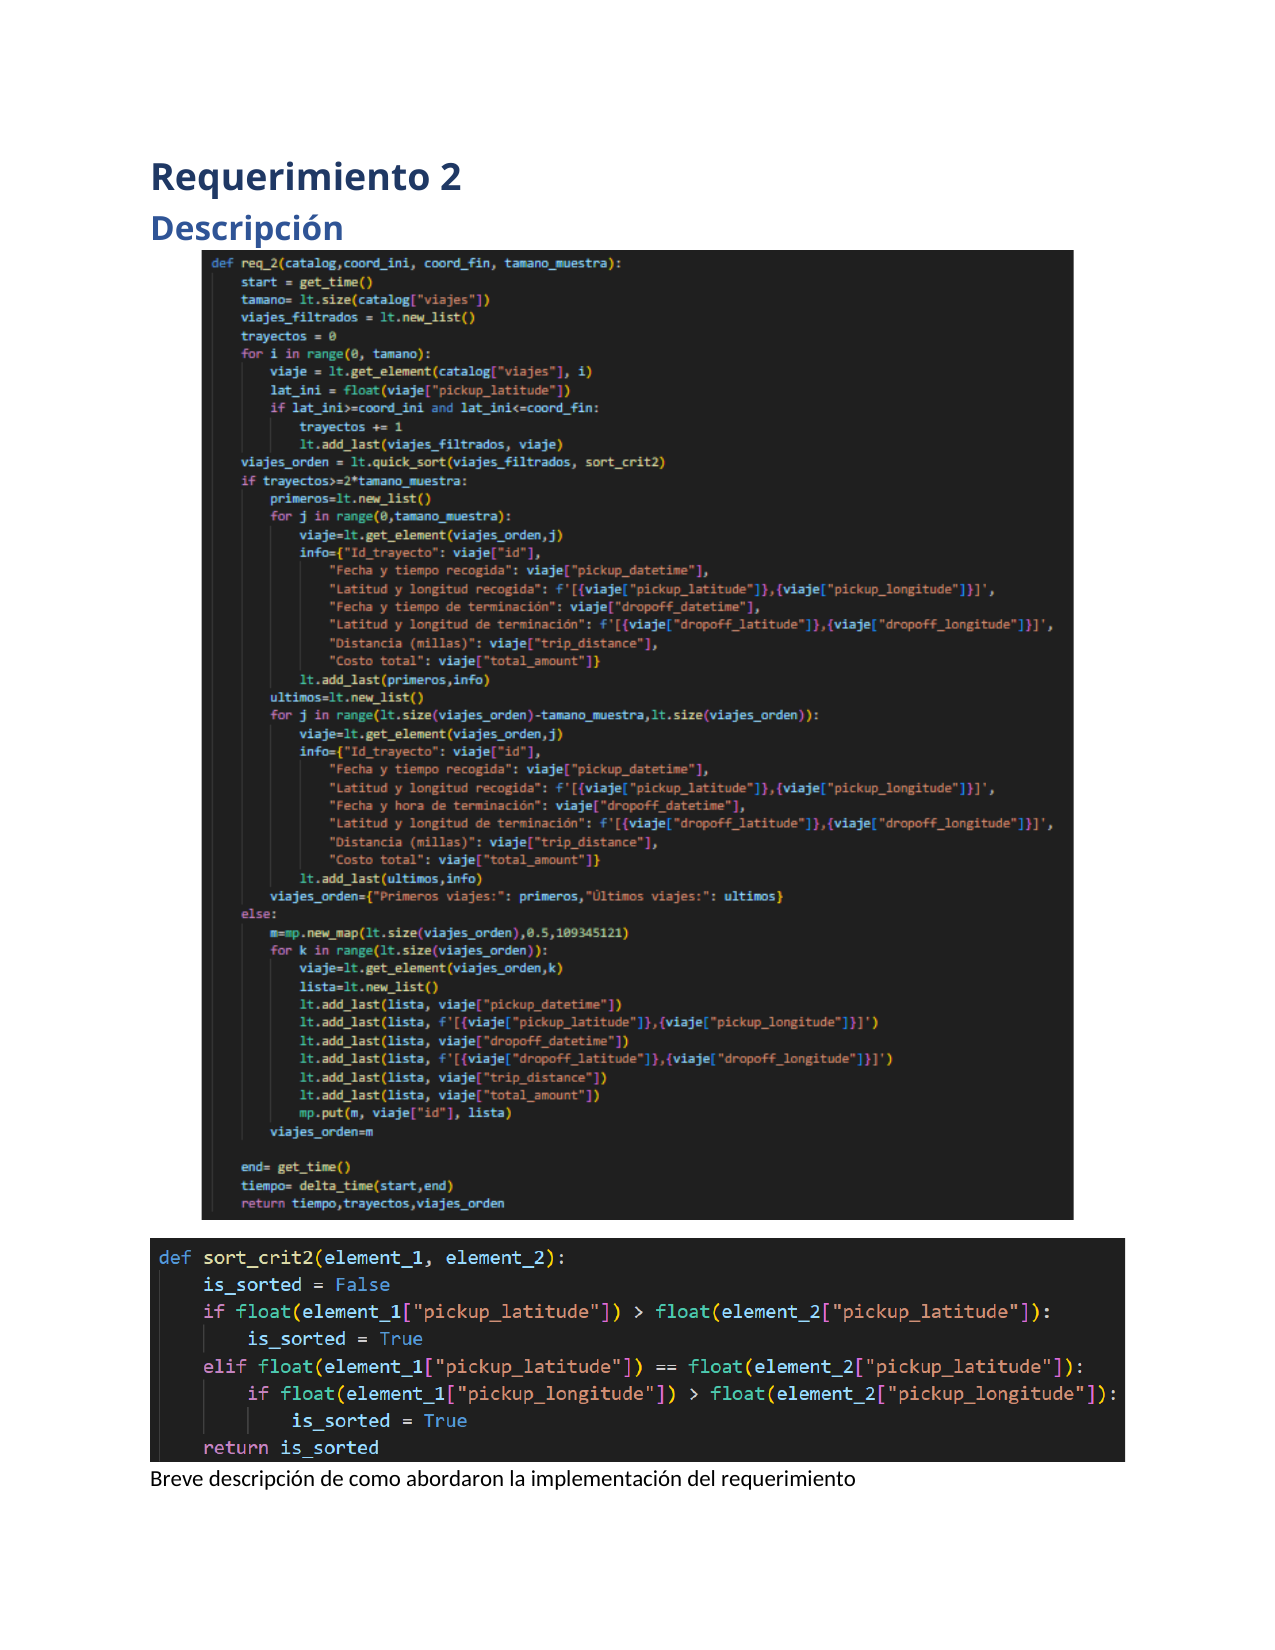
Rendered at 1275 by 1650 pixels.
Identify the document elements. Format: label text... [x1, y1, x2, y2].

picture [150, 1238, 1125, 1462]
subtitle Descripción [150, 205, 1125, 251]
picture [201, 250, 1074, 1220]
text Breve descripción de como abordaron la implementación del requerimiento [150, 1462, 1125, 1492]
subtitle Requerimiento 2 [150, 150, 1125, 201]
